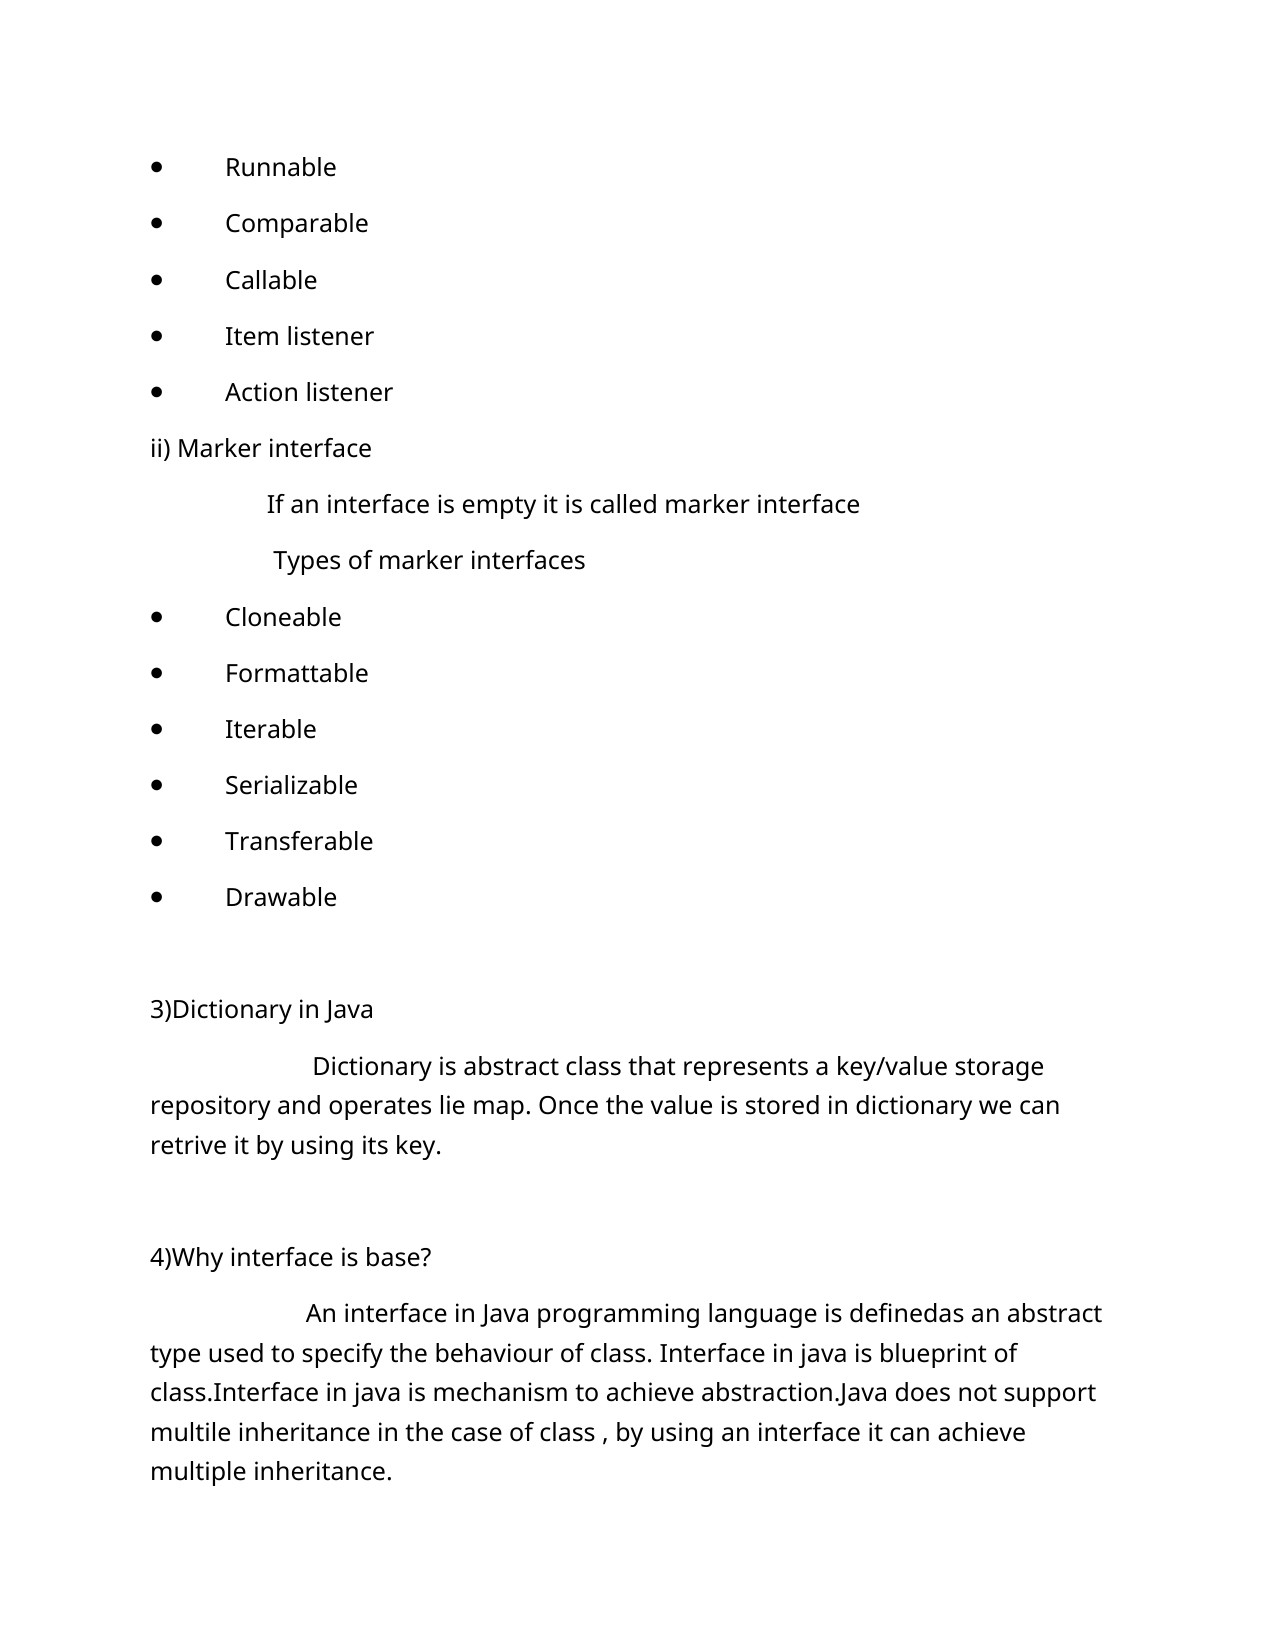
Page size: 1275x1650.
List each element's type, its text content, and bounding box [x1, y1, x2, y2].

text ⦁ Drawable [150, 880, 1125, 914]
text Dictionary is abstract class that represents a key/value storage repository and operates lie map. Once the value is stored in dictionary we can retrive it by using its key. [150, 1048, 1125, 1161]
text 3)Dictionary in Java [150, 992, 1125, 1026]
text ⦁ Item listener [150, 318, 1125, 352]
text An interface in Java programming language is definedas an abstract type used to specify the behaviour of class. Interface in java is blueprint of class.Interface in java is mechanism to achieve abstraction.Java does not support multile inheritance in the case of class , by using an interface it can achieve multiple inheritance. [150, 1296, 1125, 1488]
text ⦁ Action listener [150, 374, 1125, 409]
text ⦁ Callable [150, 262, 1125, 296]
text Types of marker interfaces [150, 543, 1125, 577]
text ⦁ Formattable [150, 655, 1125, 689]
text If an interface is empty it is called marker interface [150, 487, 1125, 521]
text ⦁ Serializable [150, 768, 1125, 802]
text ⦁ Runnable [150, 150, 1125, 184]
text 4)Why interface is base? [150, 1239, 1125, 1274]
text ⦁ Transferable [150, 824, 1125, 858]
text ⦁ Comparable [150, 206, 1125, 240]
text ii) Marker interface [150, 431, 1125, 465]
text ⦁ Cloneable [150, 599, 1125, 633]
text ⦁ Iterable [150, 711, 1125, 746]
